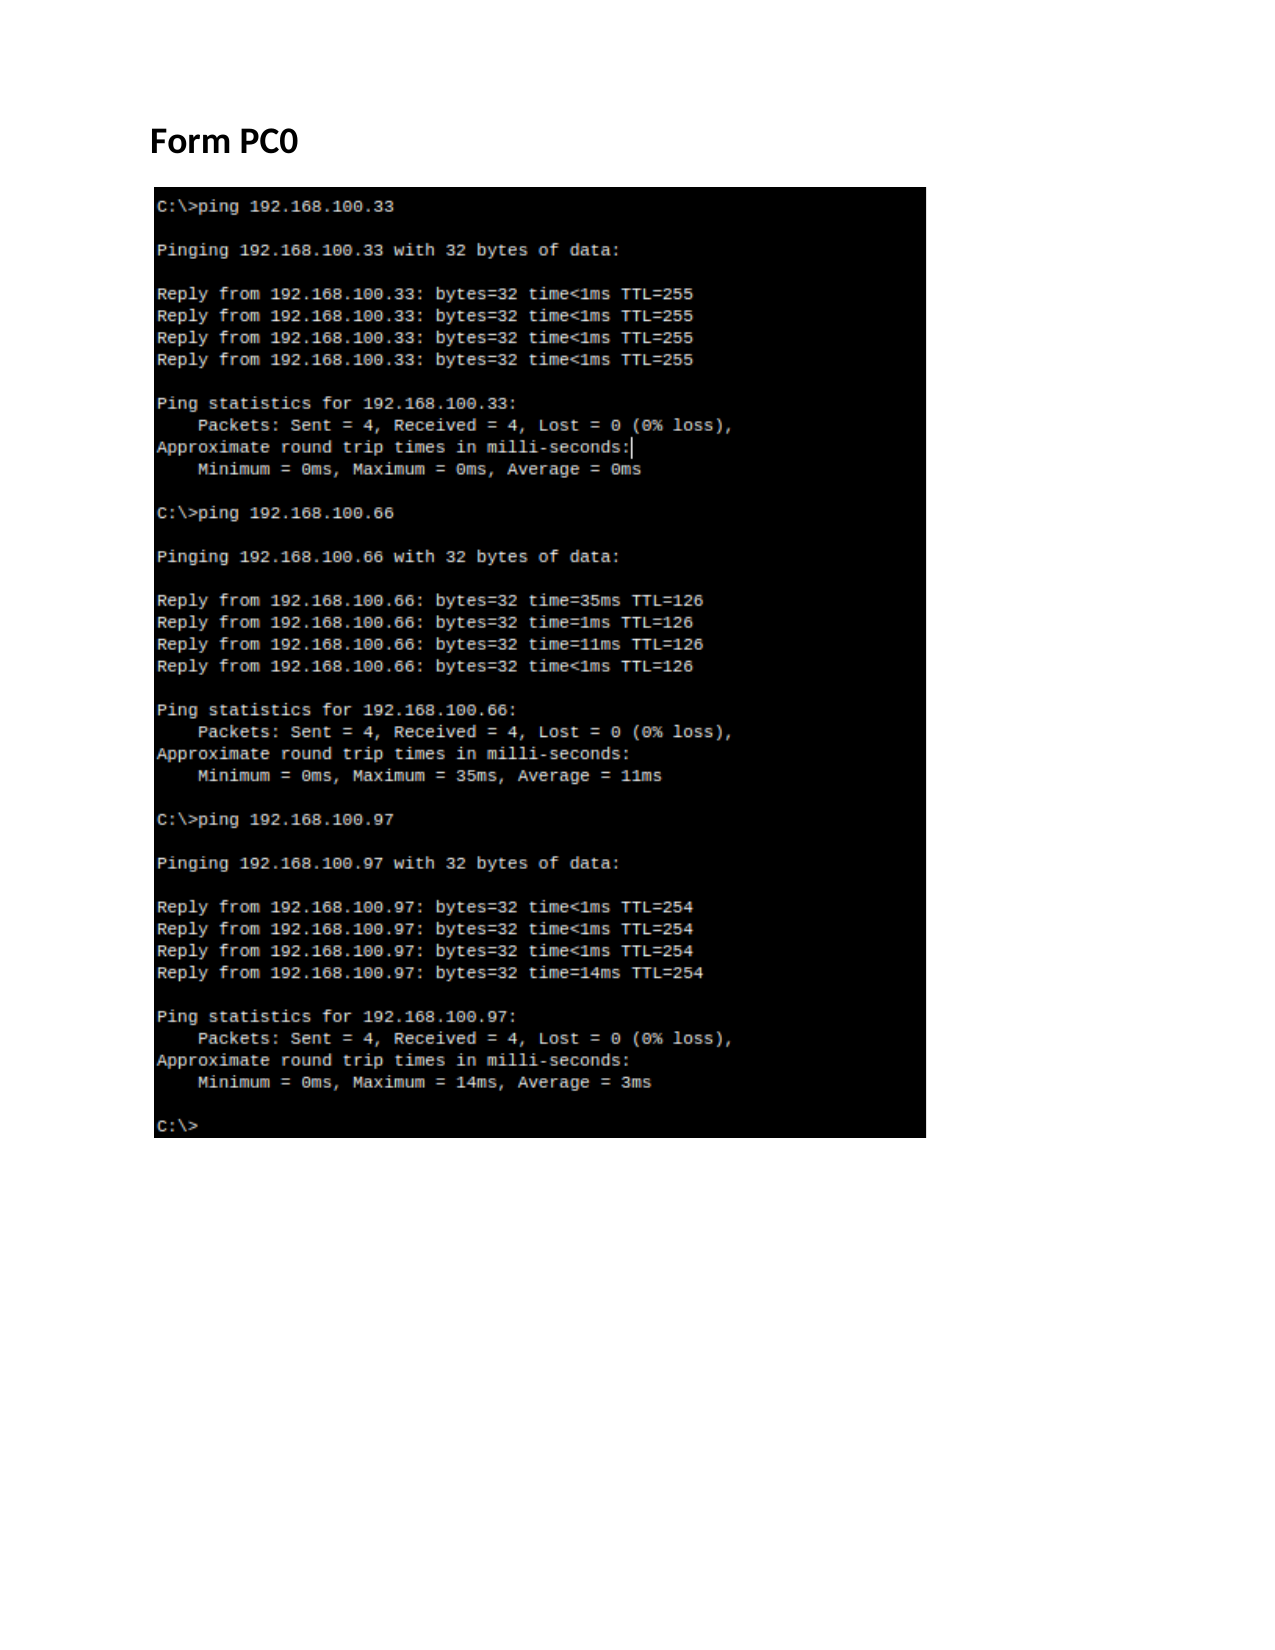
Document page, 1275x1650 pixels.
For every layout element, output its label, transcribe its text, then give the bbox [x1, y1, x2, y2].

text Form PC0 [150, 117, 1148, 162]
picture [154, 187, 927, 1138]
